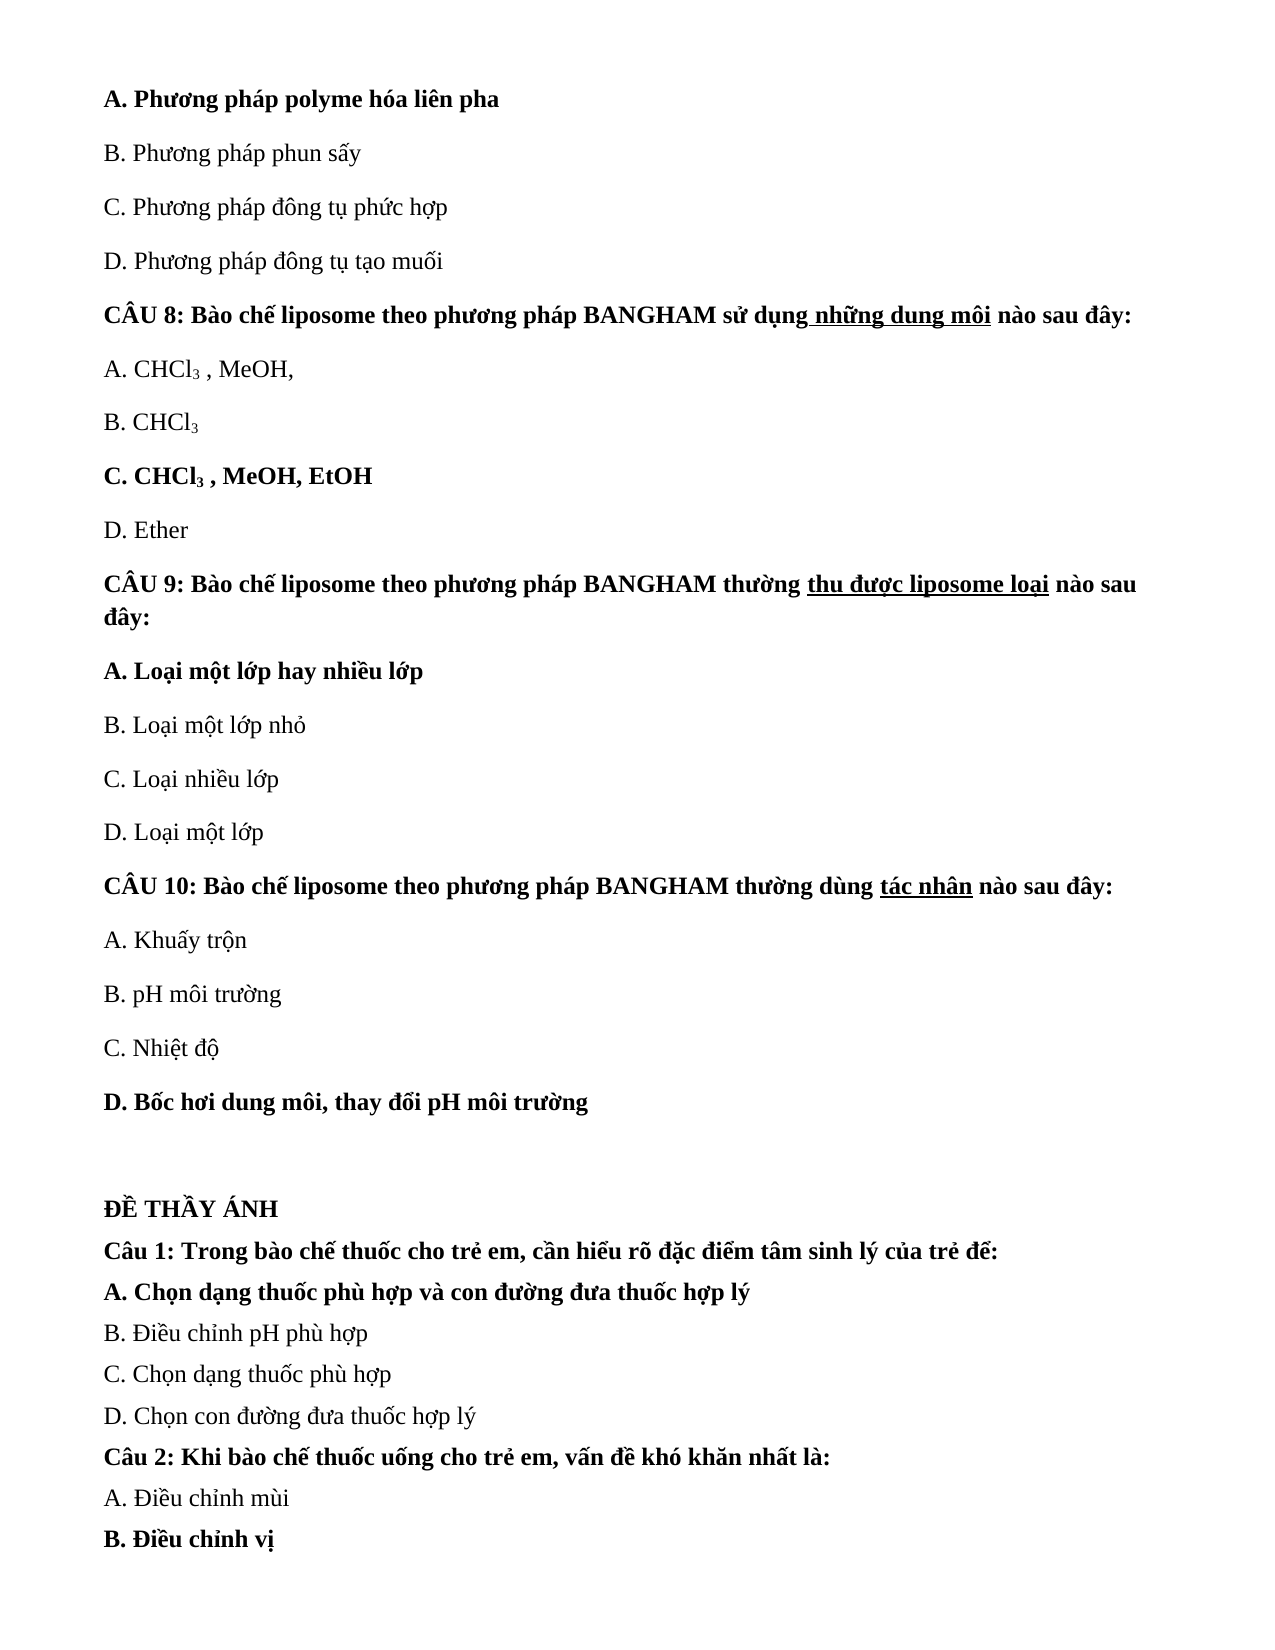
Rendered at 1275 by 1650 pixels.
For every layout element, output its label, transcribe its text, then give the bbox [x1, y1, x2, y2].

text A. Điều chỉnh mùi [103, 1483, 1181, 1512]
text D. Chọn con đường đưa thuốc hợp lý [103, 1401, 1181, 1429]
text D. Bốc hơi dung môi, thay đổi pH môi trường [103, 1087, 1181, 1116]
text D. Loại một lớp [103, 817, 1181, 846]
text CÂU 10: Bào chế liposome theo phương pháp BANGHAM thường dùng tác nhân nào sau đây: [103, 871, 1181, 900]
text C. CHCl3 , MeOH, EtOH [103, 461, 1181, 490]
text B. pH môi trường [103, 979, 1181, 1008]
text C. Chọn dạng thuốc phù hợp [103, 1359, 1181, 1388]
text A. Chọn dạng thuốc phù hợp và con đường đưa thuốc hợp lý [103, 1277, 1181, 1306]
text C. Phương pháp đông tụ phức hợp [103, 192, 1181, 221]
text B. CHCl3 [103, 407, 1181, 436]
text C. Nhiệt độ [103, 1033, 1181, 1062]
text Câu 1: Trong bào chế thuốc cho trẻ em, cần hiểu rõ đặc điểm tâm sinh lý của trẻ để: [103, 1236, 1181, 1264]
text ĐỀ THẦY ÁNH [103, 1194, 1181, 1223]
text B. Điều chỉnh vị [103, 1524, 1181, 1553]
text A. CHCl3 , MeOH, [103, 354, 1181, 382]
text D. Ether [103, 515, 1181, 544]
text A. Khuấy trộn [103, 925, 1181, 954]
text CÂU 8: Bào chế liposome theo phương pháp BANGHAM sử dụng những dung môi nào sau đây: [103, 300, 1181, 328]
text B. Phương pháp phun sấy [103, 138, 1181, 167]
text B. Điều chỉnh pH phù hợp [103, 1318, 1181, 1347]
text C. Loại nhiều lớp [103, 764, 1181, 792]
text CÂU 9: Bào chế liposome theo phương pháp BANGHAM thường thu được liposome loại nào sau đây: [103, 569, 1181, 631]
text A. Loại một lớp hay nhiều lớp [103, 656, 1181, 685]
text D. Phương pháp đông tụ tạo muối [103, 246, 1181, 275]
text A. Phương pháp polyme hóa liên pha [103, 84, 1181, 113]
text B. Loại một lớp nhỏ [103, 710, 1181, 738]
text Câu 2: Khi bào chế thuốc uống cho trẻ em, vấn đề khó khăn nhất là: [103, 1442, 1181, 1471]
